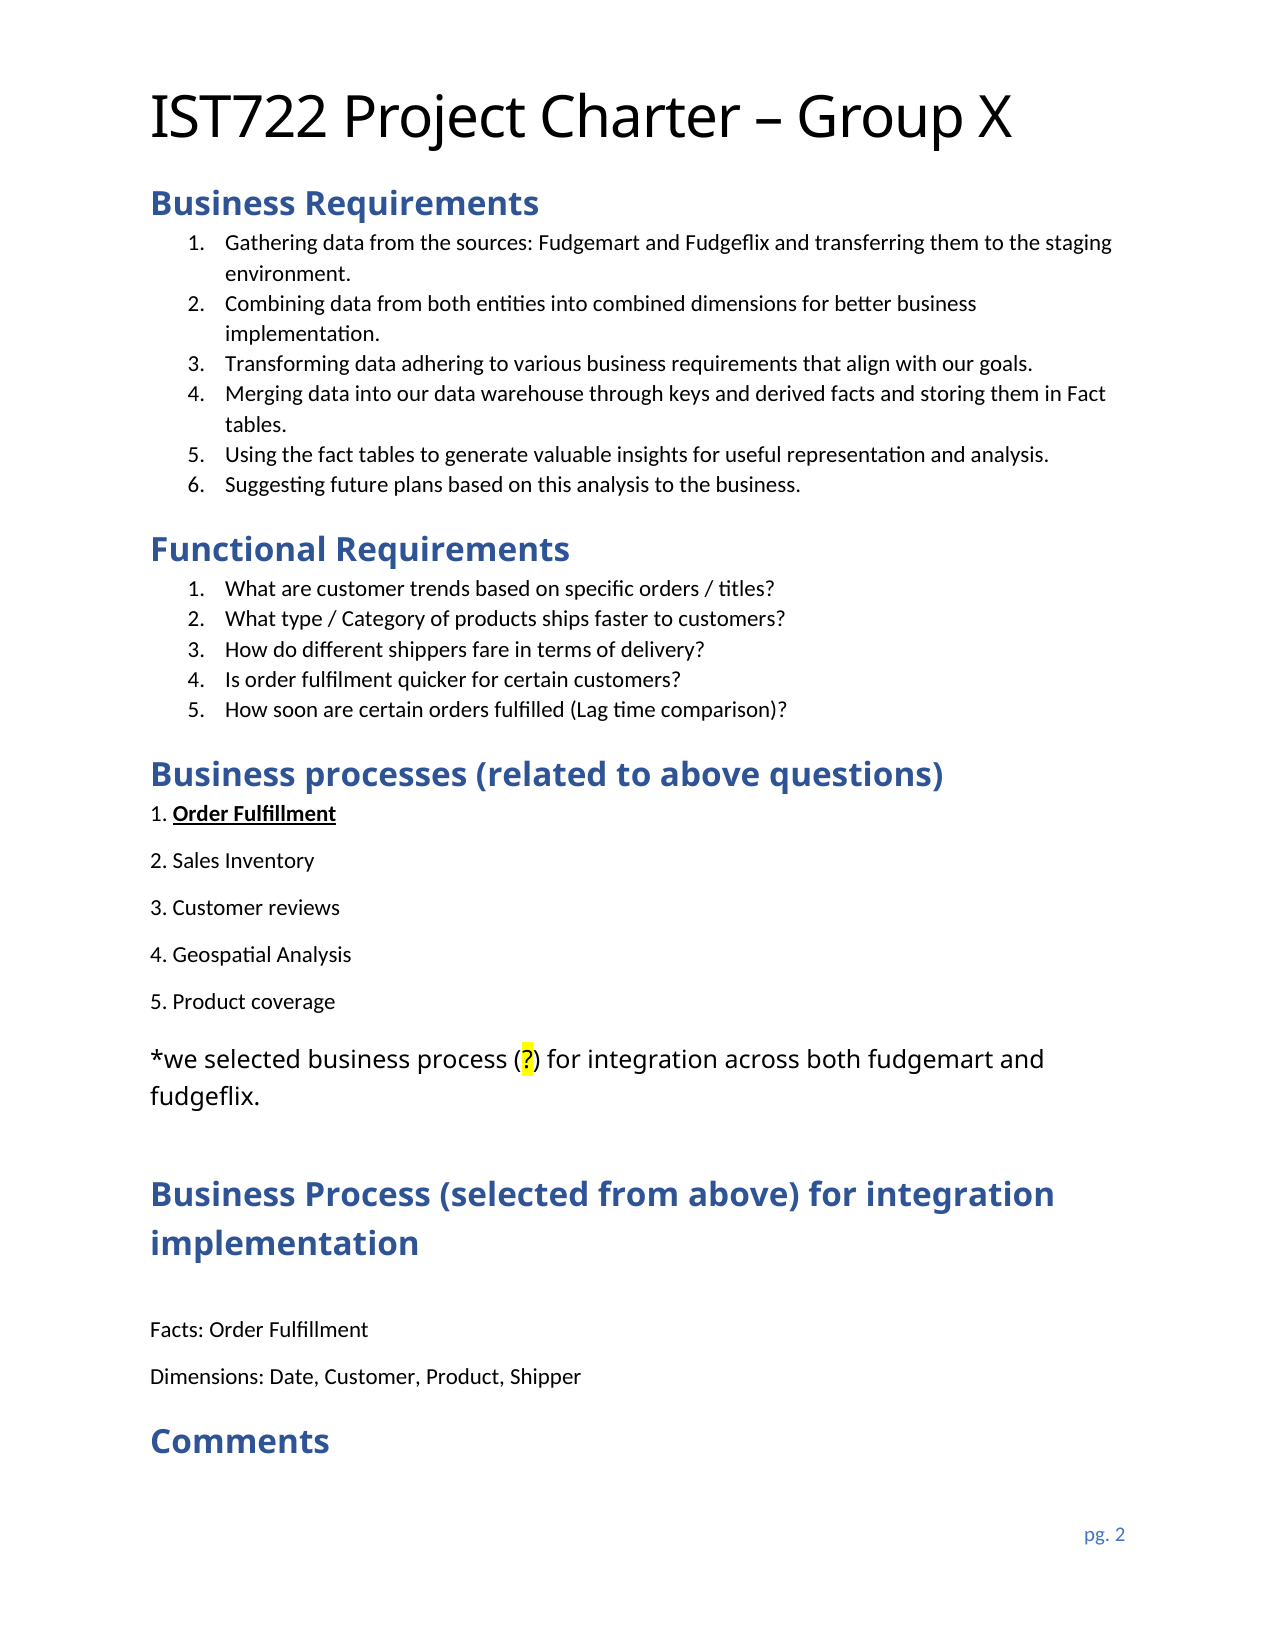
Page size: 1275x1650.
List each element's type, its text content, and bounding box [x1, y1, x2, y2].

list How do different shippers fare in terms of delivery? [187, 635, 1125, 663]
subtitle Business processes (related to above questions) [150, 750, 1125, 796]
subtitle Business Process (selected from above) for integration implementation [150, 1171, 1125, 1265]
list What type / Category of products ships faster to customers? [187, 604, 1125, 632]
text 5. Product coverage [150, 987, 1125, 1015]
text Dimensions: Date, Customer, Product, Shipper [150, 1362, 1125, 1390]
subtitle Comments [150, 1418, 1125, 1463]
list Gathering data from the sources: Fudgemart and Fudgeflix and transferring them to the staging environment. [187, 228, 1125, 287]
list Using the fact tables to generate valuable insights for useful representation and analysis. [187, 440, 1125, 468]
text Facts: Order Fulfillment [150, 1316, 1125, 1343]
subtitle Business Requirements [150, 179, 1125, 225]
list Merging data into our data warehouse through keys and derived facts and storing them in Fact tables. [187, 379, 1125, 438]
text 4. Geospatial Analysis [150, 940, 1125, 968]
list Transforming data adhering to various business requirements that align with our goals. [187, 349, 1125, 377]
subtitle Functional Requirements [150, 525, 1125, 571]
text 1. Order Fulfillment [150, 799, 1125, 827]
list What are customer trends based on specific orders / titles? [187, 574, 1125, 602]
subtitle *we selected business process (?) for integration across both fudgemart and fudgeflix. [150, 1042, 1125, 1113]
list How soon are certain orders fulfilled (Lag time comparison)? [187, 695, 1125, 723]
text 3. Customer reviews [150, 893, 1125, 921]
text 2. Sales Inventory [150, 846, 1125, 874]
list Suggesting future plans based on this analysis to the business. [187, 470, 1125, 498]
list Combining data from both entities into combined dimensions for better business implementation. [187, 289, 1125, 347]
list Is order fulfilment quicker for certain customers? [187, 665, 1125, 693]
